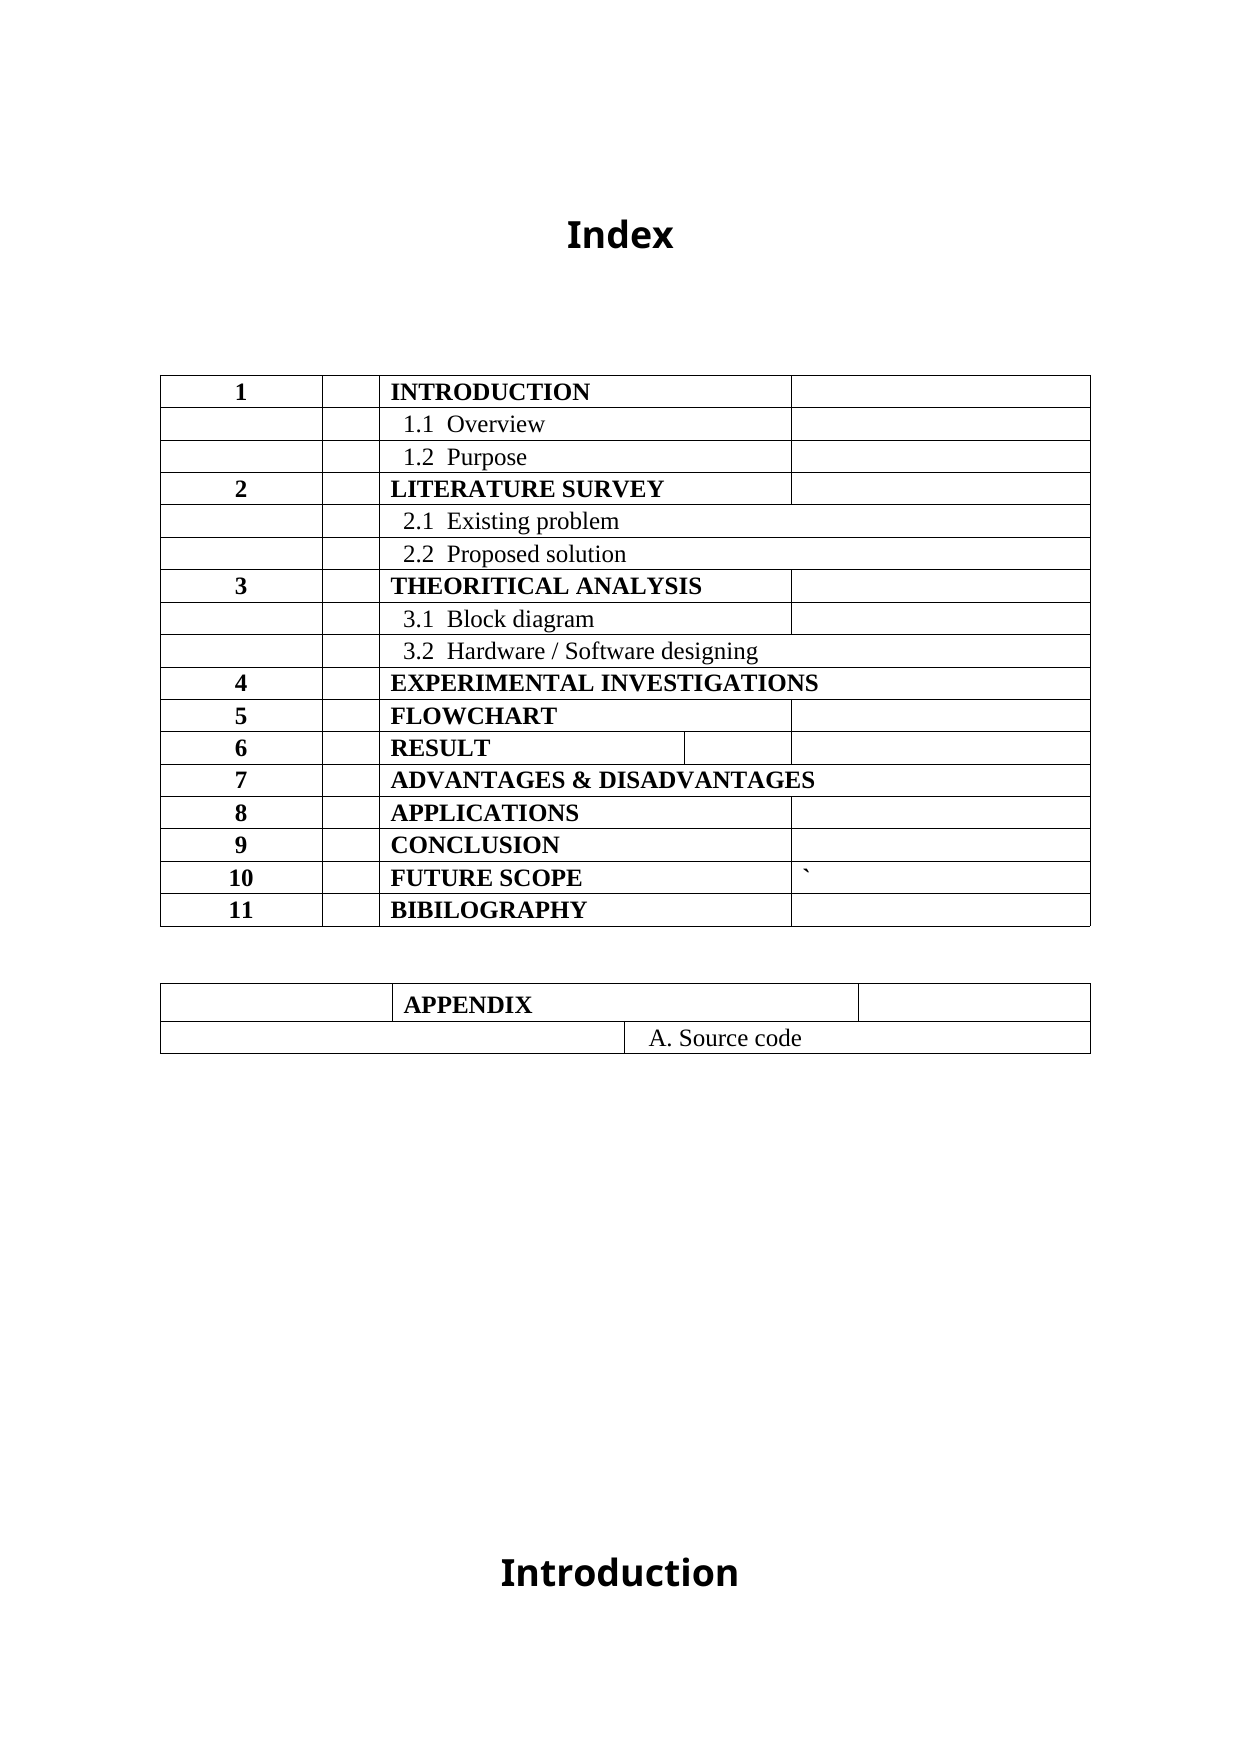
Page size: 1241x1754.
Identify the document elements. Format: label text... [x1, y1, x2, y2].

table_header INTRODUCTION [380, 376, 791, 407]
table_cell 3.2 Hardware / Software designing [380, 635, 1090, 666]
table_header [161, 984, 392, 1021]
table_cell 1.1 Overview [380, 408, 791, 439]
table_cell [323, 668, 379, 699]
table_cell [323, 894, 379, 926]
table_cell [792, 570, 1090, 602]
text Index [150, 208, 1090, 259]
table_header [859, 984, 1090, 1021]
text Introduction [150, 1546, 1090, 1597]
table_cell [323, 570, 379, 602]
table_cell 10 [161, 862, 322, 893]
table_cell [161, 538, 322, 569]
table_cell FUTURE SCOPE [380, 862, 791, 893]
table_cell [161, 441, 322, 472]
table_cell APPLICATIONS [380, 797, 791, 828]
table_cell [323, 732, 379, 763]
table_cell 7 [161, 765, 322, 796]
table_cell LITERATURE SURVEY [380, 473, 791, 504]
table_cell 1.2 Purpose [380, 441, 791, 472]
table_cell THEORITICAL ANALYSIS [380, 570, 791, 602]
table_cell 2.2 Proposed solution [380, 538, 1090, 569]
table_cell [685, 732, 791, 763]
table_header 1 [161, 376, 322, 407]
table_cell [161, 603, 322, 634]
table_cell [792, 441, 1090, 472]
table_cell CONCLUSION [380, 829, 791, 861]
table_header APPENDIX [393, 984, 858, 1021]
table_cell [323, 700, 379, 731]
table_header [323, 376, 379, 407]
table_cell [323, 408, 379, 439]
table_cell [792, 829, 1090, 861]
table_cell [323, 635, 379, 666]
table_cell [161, 635, 322, 666]
table_cell [792, 732, 1090, 763]
table_cell EXPERIMENTAL INVESTIGATIONS [380, 668, 1090, 699]
table_cell [161, 1022, 624, 1053]
table_cell [323, 829, 379, 861]
table_cell [161, 505, 322, 537]
table_cell 3 [161, 570, 322, 602]
table_cell RESULT [380, 732, 684, 763]
table_cell [323, 538, 379, 569]
table_cell [323, 505, 379, 537]
table_cell [792, 797, 1090, 828]
table_cell [161, 408, 322, 439]
table_cell BIBILOGRAPHY [380, 894, 791, 926]
table_cell [323, 473, 379, 504]
table_cell ` [792, 862, 1090, 893]
table_cell [323, 441, 379, 472]
table_cell FLOWCHART [380, 700, 791, 731]
table_cell 5 [161, 700, 322, 731]
table_cell 4 [161, 668, 322, 699]
table_cell 9 [161, 829, 322, 861]
table_cell 2 [161, 473, 322, 504]
table_cell 3.1 Block diagram [380, 603, 791, 634]
table_cell [792, 603, 1090, 634]
table_cell 6 [161, 732, 322, 763]
table_cell ADVANTAGES & DISADVANTAGES [380, 765, 1090, 796]
table_header [792, 376, 1090, 407]
table_cell [792, 473, 1090, 504]
table_cell A. Source code [625, 1022, 1090, 1053]
table_cell [323, 797, 379, 828]
table_cell [323, 603, 379, 634]
table_cell [323, 862, 379, 893]
table_cell 11 [161, 894, 322, 926]
table_cell [792, 700, 1090, 731]
table_cell 8 [161, 797, 322, 828]
table_cell 2.1 Existing problem [380, 505, 1090, 537]
table_cell [792, 894, 1090, 926]
table_cell [323, 765, 379, 796]
table_cell [792, 408, 1090, 439]
